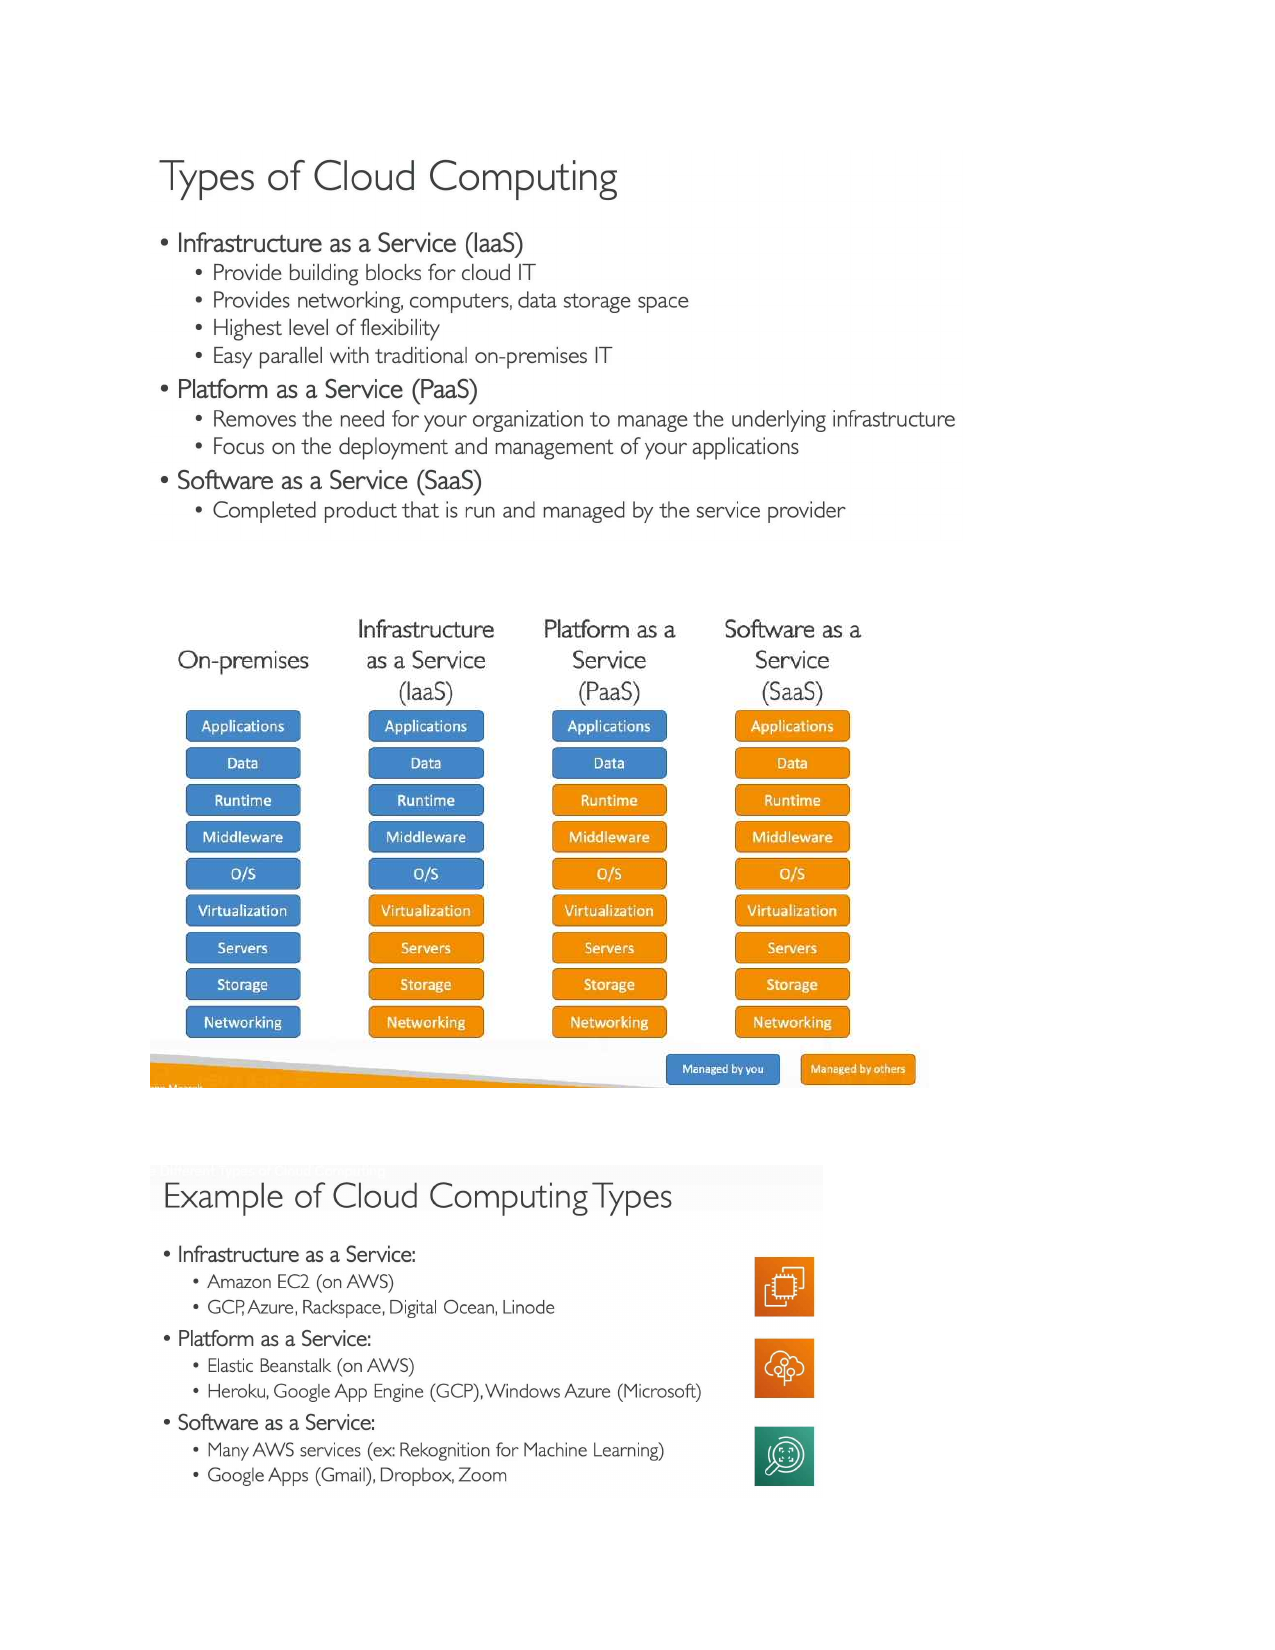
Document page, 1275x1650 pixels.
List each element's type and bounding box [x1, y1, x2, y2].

picture [150, 150, 963, 541]
picture [150, 1165, 823, 1498]
picture [150, 618, 930, 1088]
